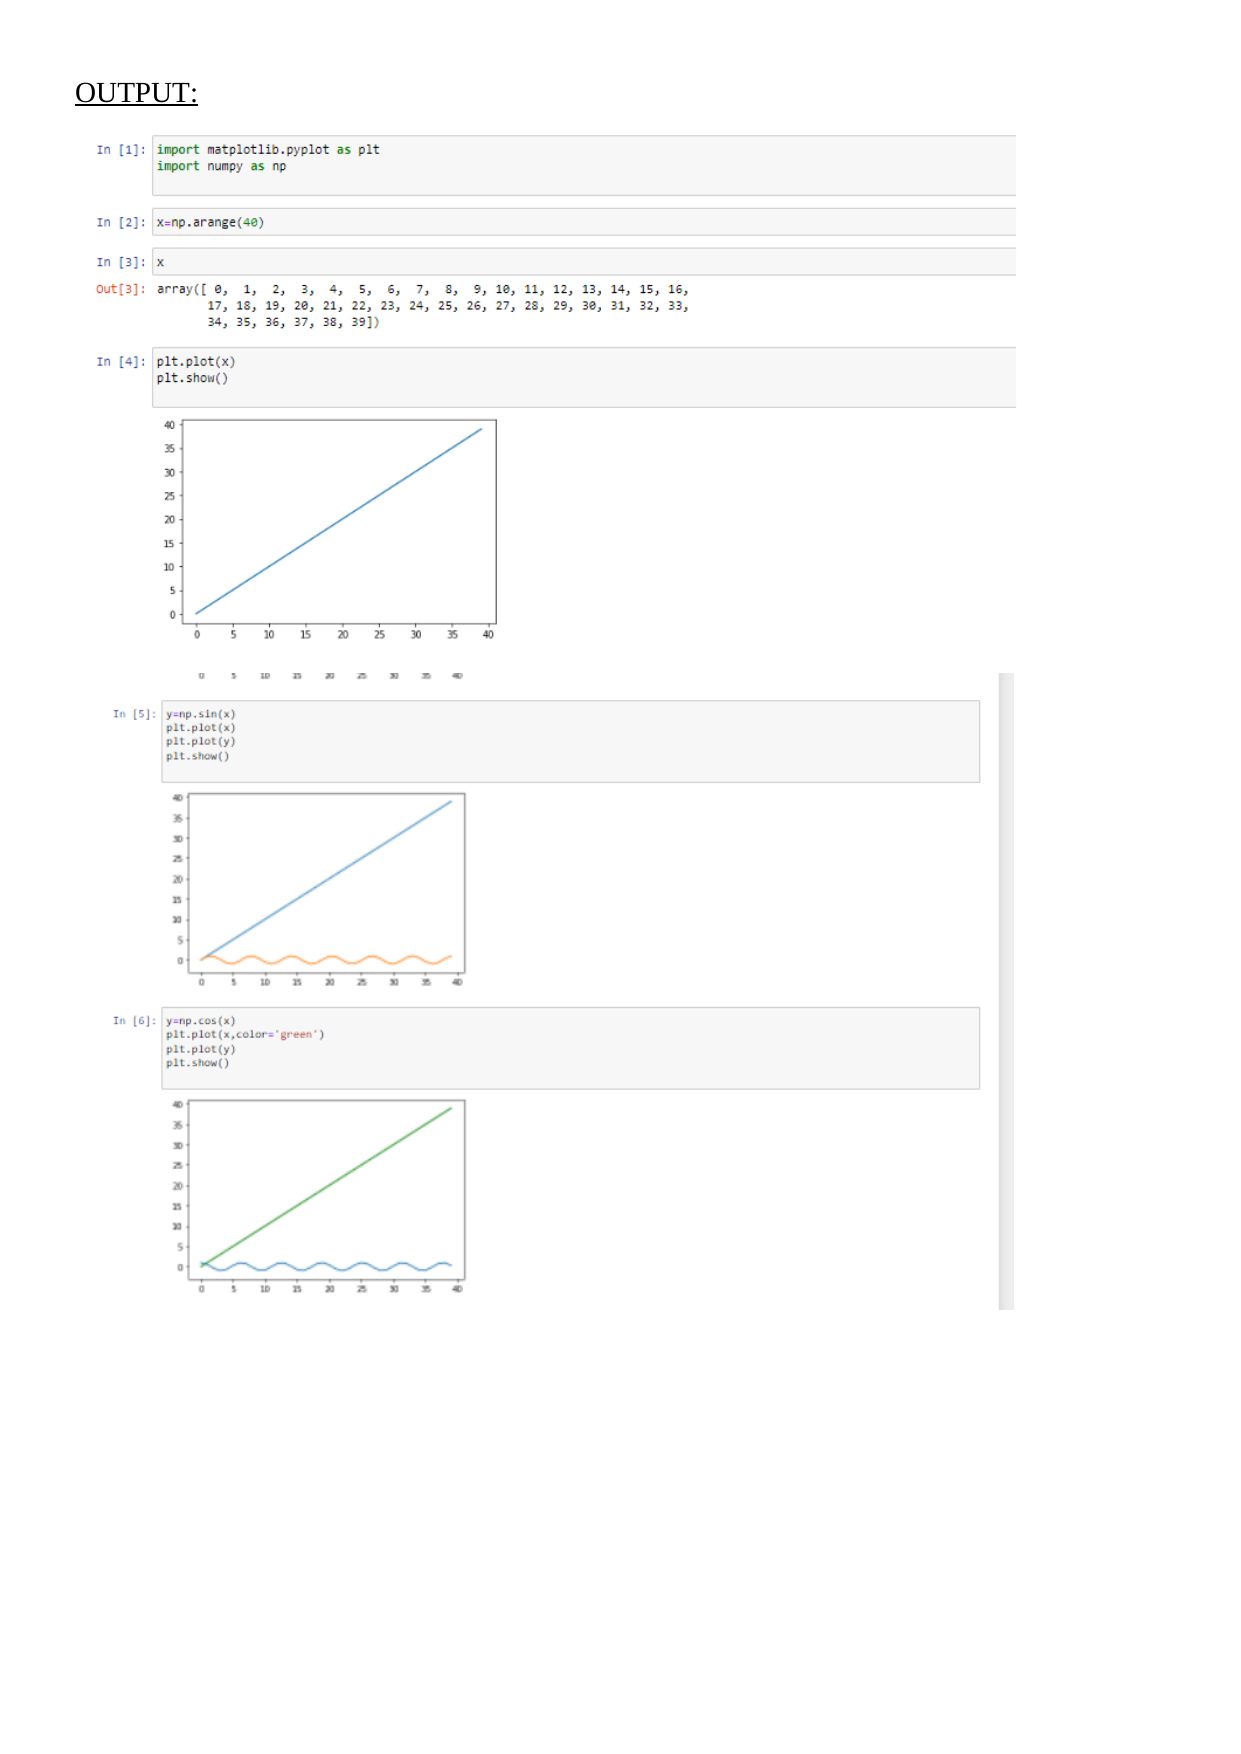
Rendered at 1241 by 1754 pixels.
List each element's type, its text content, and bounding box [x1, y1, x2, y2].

picture [75, 673, 1015, 1310]
picture [75, 127, 1017, 655]
text OUTPUT: [75, 75, 1165, 108]
